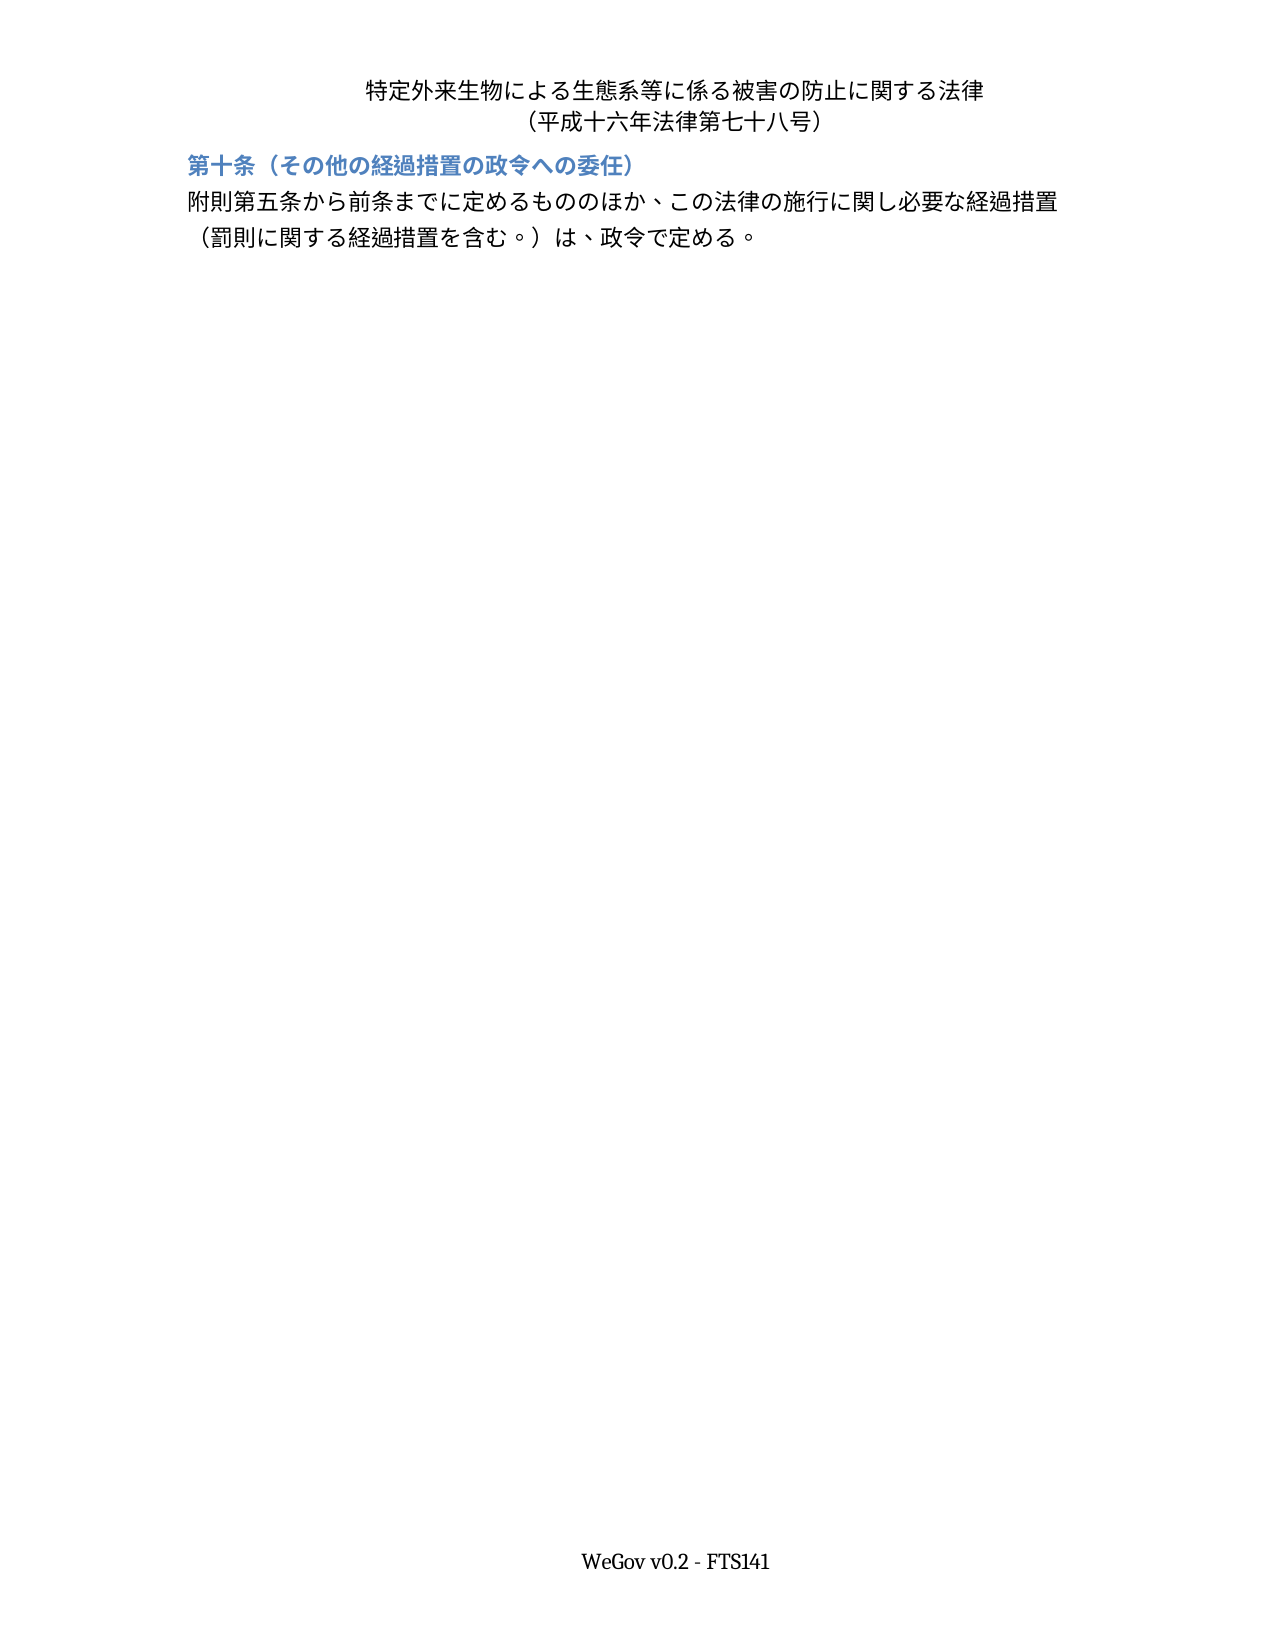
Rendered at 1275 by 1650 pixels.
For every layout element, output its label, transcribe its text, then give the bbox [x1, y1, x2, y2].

subtitle 第十条（その他の経過措置の政令への委任） [187, 150, 1087, 181]
text 附則第五条から前条までに定めるもののほか、この法律の施行に関し必要な経過措置（罰則に関する経過措置を含む。）は、政令で定める。 [187, 186, 1087, 253]
